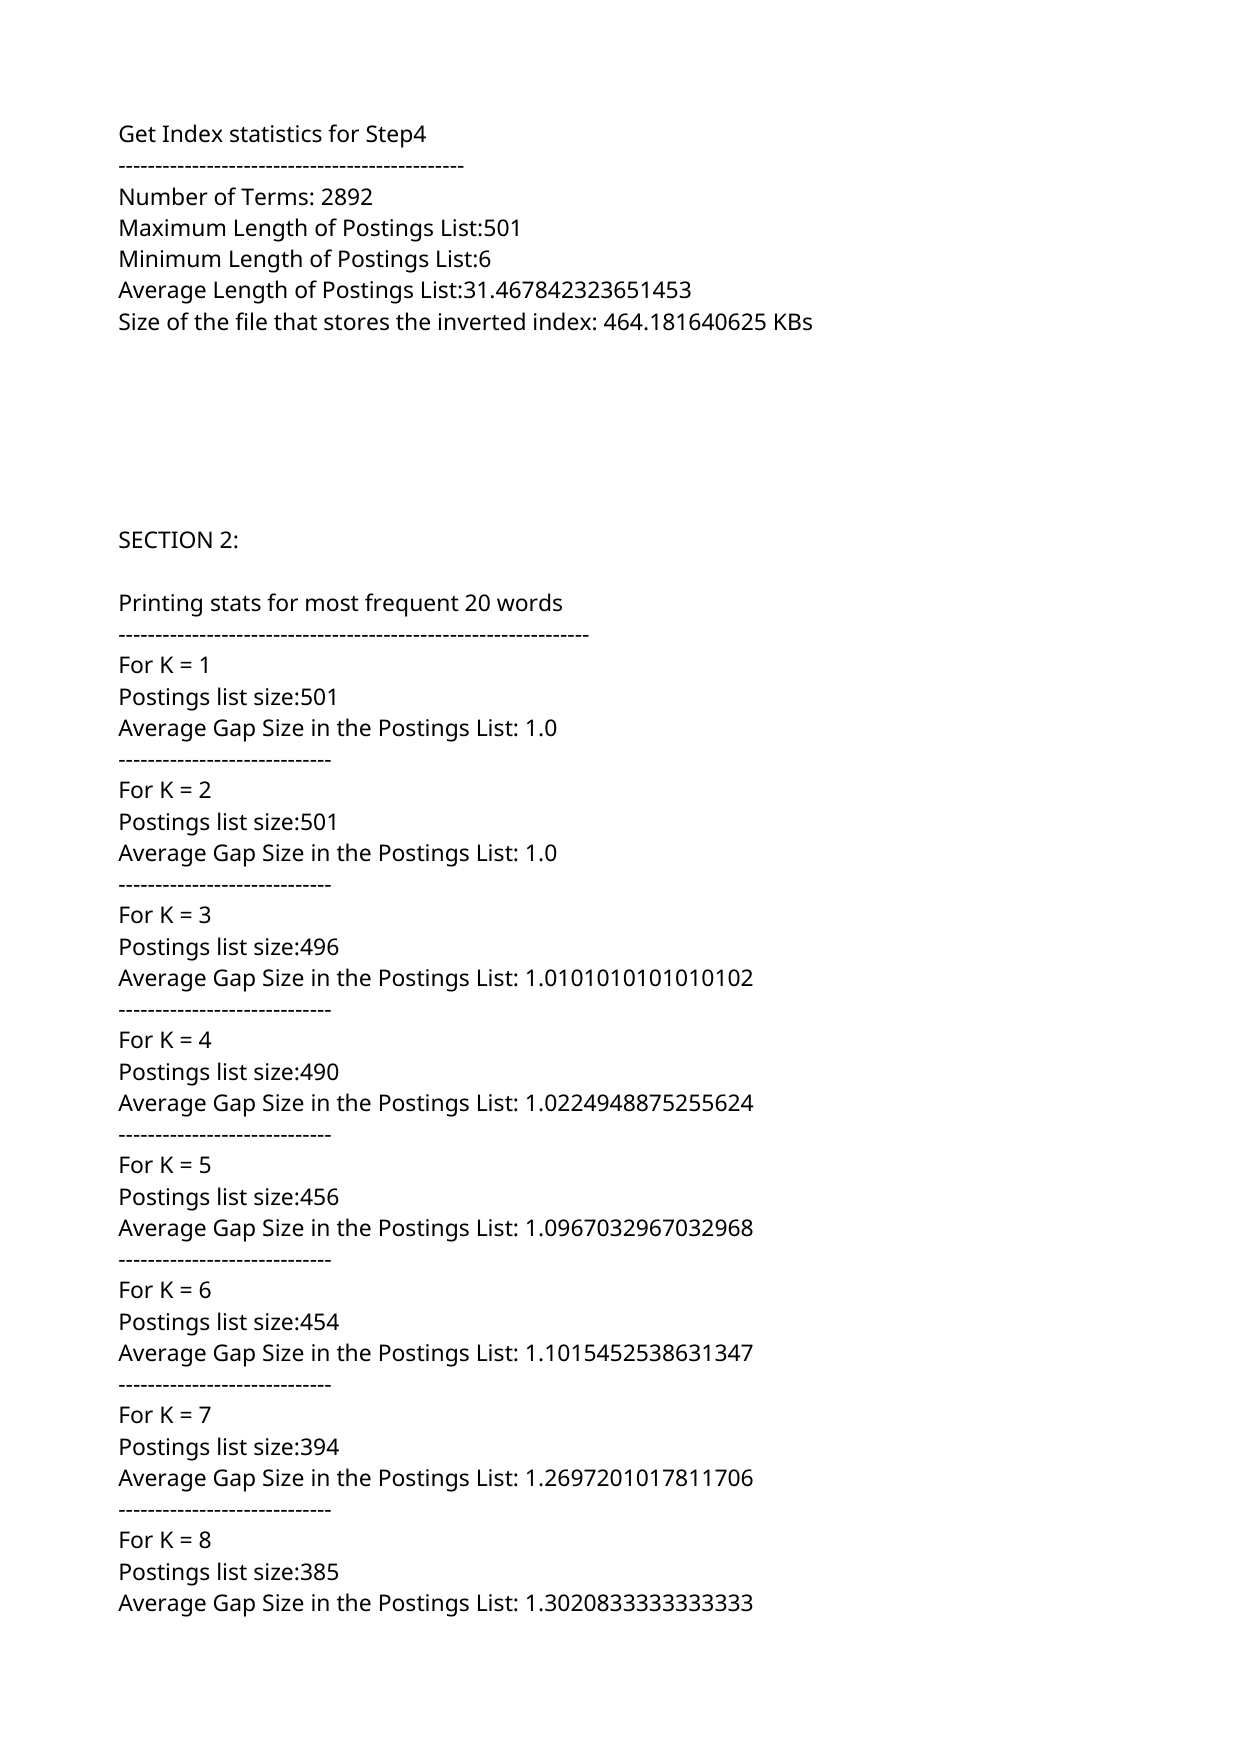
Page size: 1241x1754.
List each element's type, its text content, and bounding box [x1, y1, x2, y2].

text Postings list size:456 [118, 1181, 1122, 1212]
text For K = 2 [118, 774, 1122, 806]
text Postings list size:394 [118, 1431, 1122, 1462]
text ----------------------------- [118, 868, 1122, 899]
text Minimum Length of Postings List:6 [118, 243, 1122, 274]
text Average Gap Size in the Postings List: 1.3020833333333333 [118, 1587, 1122, 1618]
text Postings list size:501 [118, 681, 1122, 712]
text Size of the file that stores the inverted index: 464.181640625 KBs [118, 306, 1122, 337]
text Average Gap Size in the Postings List: 1.0 [118, 712, 1122, 743]
text ----------------------------- [118, 1243, 1122, 1274]
text Maximum Length of Postings List:501 [118, 212, 1122, 243]
text ----------------------------- [118, 1368, 1122, 1399]
text For K = 7 [118, 1399, 1122, 1431]
text Average Gap Size in the Postings List: 1.0224948875255624 [118, 1087, 1122, 1118]
text ----------------------------- [118, 1118, 1122, 1149]
text ----------------------------- [118, 1493, 1122, 1524]
text SECTION 2: [118, 524, 1122, 556]
text Postings list size:496 [118, 931, 1122, 962]
text ----------------------------- [118, 993, 1122, 1024]
text Number of Terms: 2892 [118, 181, 1122, 212]
text Get Index statistics for Step4 [118, 118, 1122, 149]
text Average Gap Size in the Postings List: 1.2697201017811706 [118, 1462, 1122, 1493]
text For K = 3 [118, 899, 1122, 931]
text For K = 1 [118, 649, 1122, 681]
text ---------------------------------------------------------------- [118, 618, 1122, 649]
text Average Gap Size in the Postings List: 1.1015452538631347 [118, 1337, 1122, 1368]
text Average Gap Size in the Postings List: 1.0967032967032968 [118, 1212, 1122, 1243]
text ----------------------------------------------- [118, 149, 1122, 181]
text For K = 6 [118, 1274, 1122, 1306]
text Printing stats for most frequent 20 words [118, 587, 1122, 618]
text Postings list size:501 [118, 806, 1122, 837]
text For K = 4 [118, 1024, 1122, 1056]
text Postings list size:490 [118, 1056, 1122, 1087]
text For K = 5 [118, 1149, 1122, 1181]
text For K = 8 [118, 1524, 1122, 1556]
text ----------------------------- [118, 743, 1122, 774]
text Average Gap Size in the Postings List: 1.0 [118, 837, 1122, 868]
text Average Gap Size in the Postings List: 1.0101010101010102 [118, 962, 1122, 993]
text Postings list size:454 [118, 1306, 1122, 1337]
text Postings list size:385 [118, 1556, 1122, 1587]
text Average Length of Postings List:31.467842323651453 [118, 274, 1122, 306]
